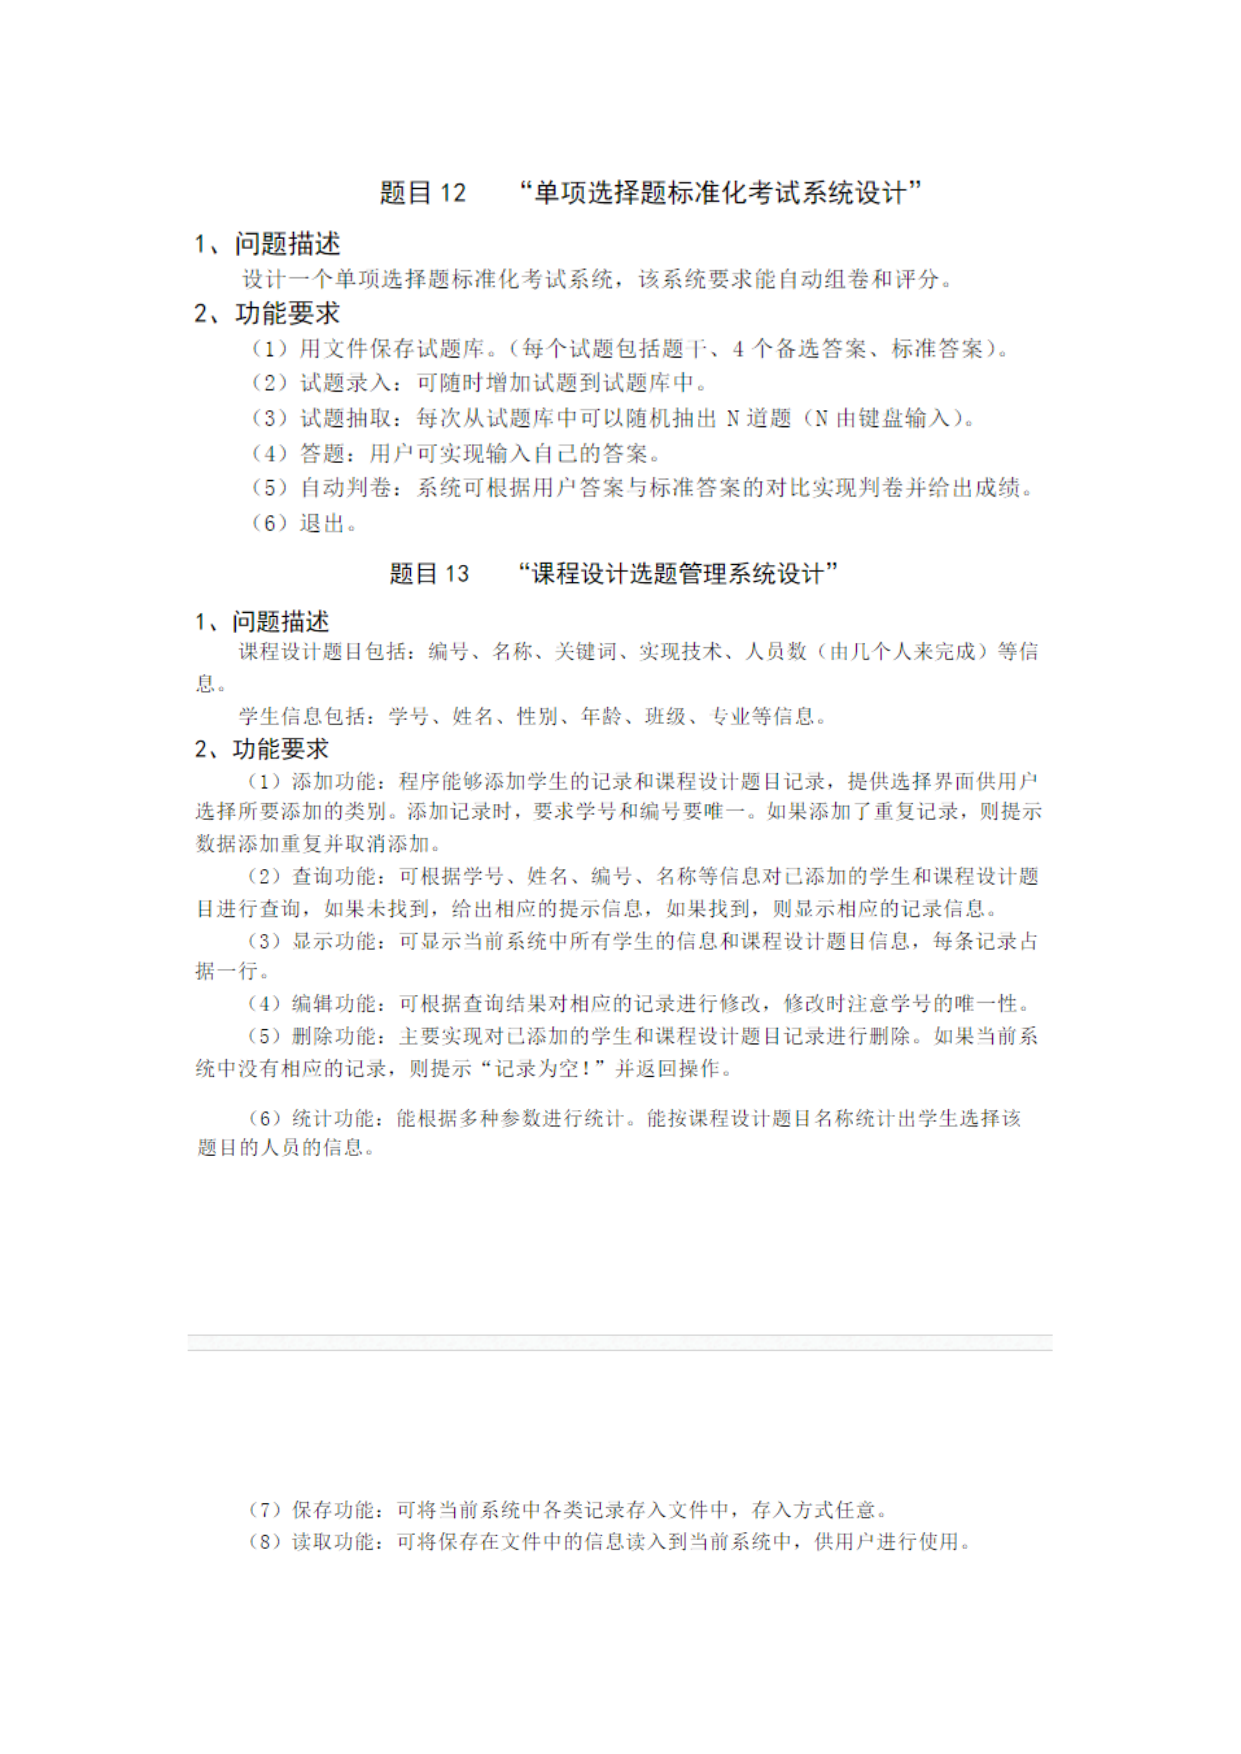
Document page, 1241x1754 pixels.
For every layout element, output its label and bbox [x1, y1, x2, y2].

picture [187, 1104, 1053, 1559]
picture [187, 552, 1053, 1085]
picture [187, 162, 1053, 541]
